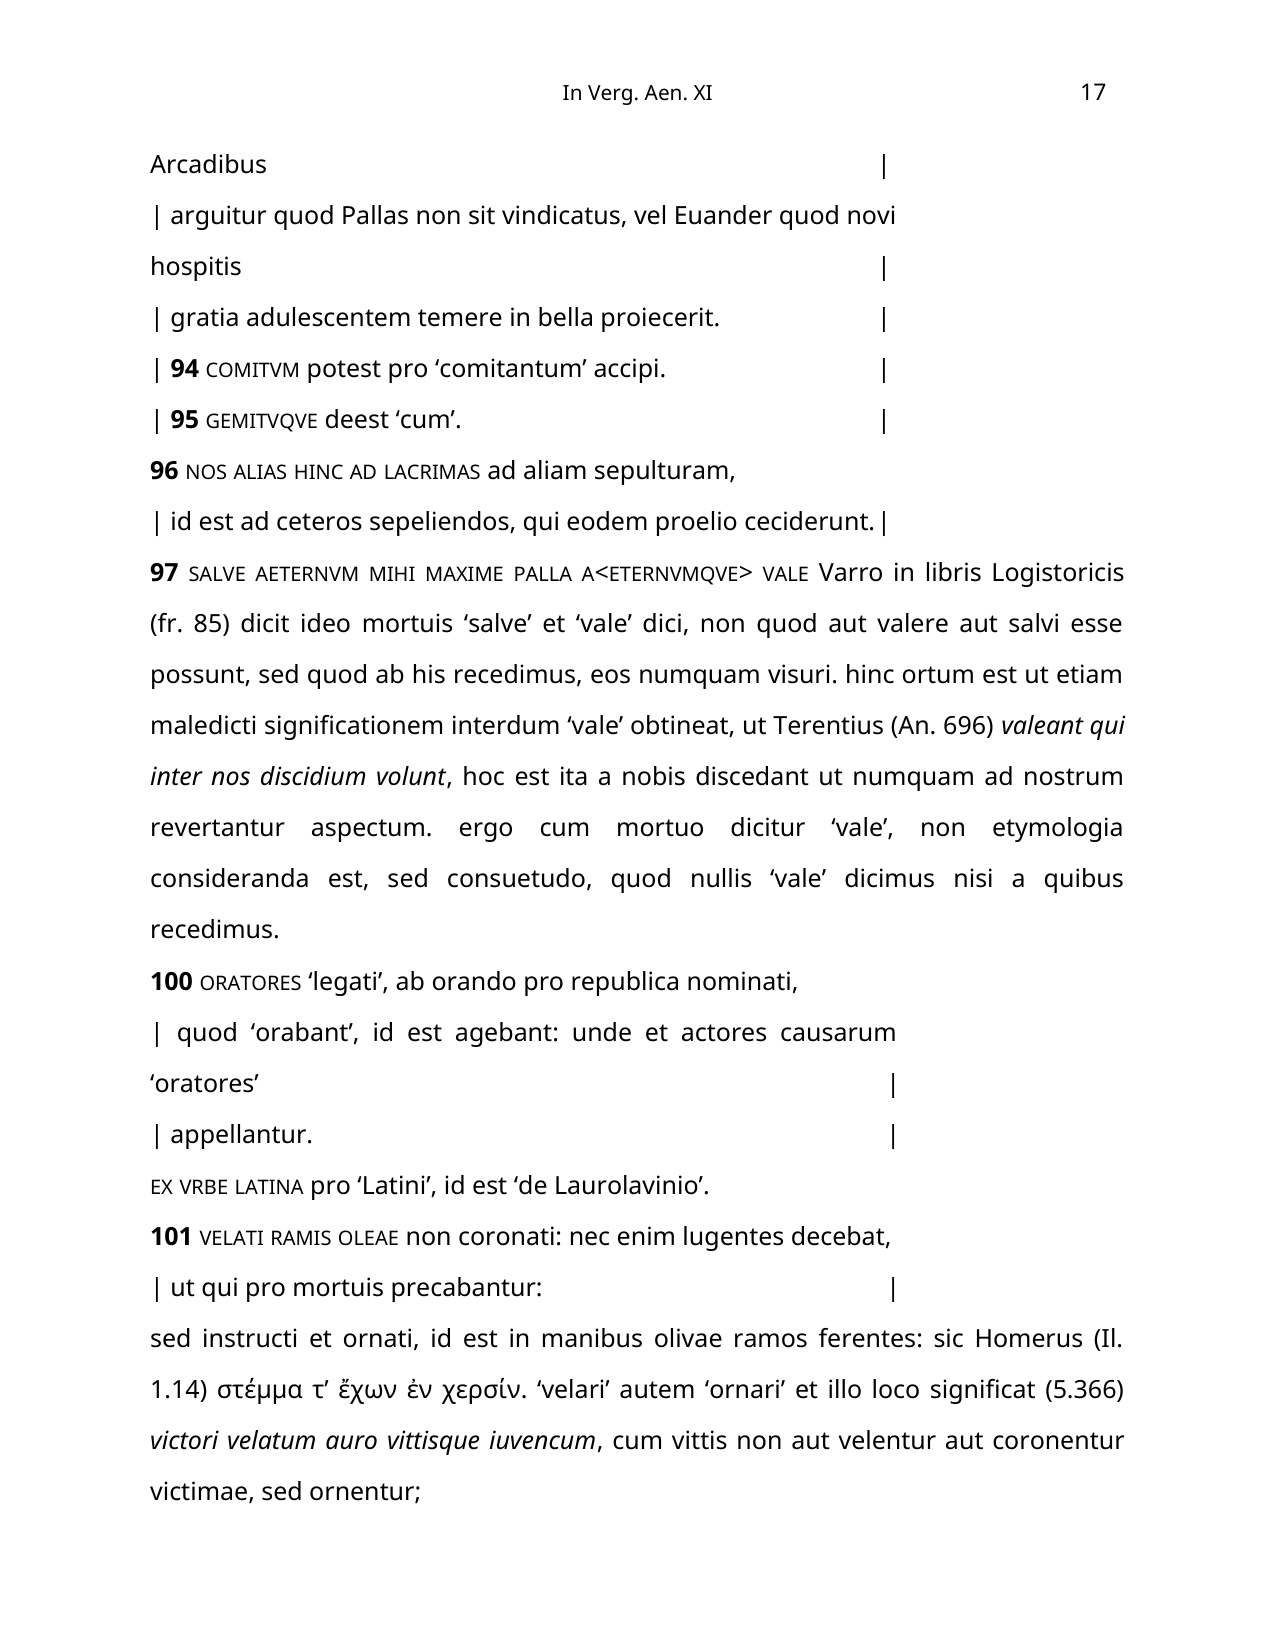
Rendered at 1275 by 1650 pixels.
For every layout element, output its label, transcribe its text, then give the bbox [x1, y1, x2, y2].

text | appellantur. | [150, 1116, 897, 1150]
text 97 salve aeternvm mihi maxime palla a<eternvmqve> vale Varro in libris Logistoricis (fr. 85) dicit ideo mortuis ‘salve’ et ‘vale’ dici, non quod aut valere aut salvi esse possunt, sed quod ab his recedimus, eos numquam visuri. hinc ortum est ut etiam maledicti significationem interdum ‘vale’ obtineat, ut Terentius (An. 696) valeant qui inter nos discidium volunt, hoc est ita a nobis discedant ut numquam ad nostrum revertantur aspectum. ergo cum mortuo dicitur ‘vale’, non etymologia consideranda est, sed consuetudo, quod nullis ‘vale’ dicimus nisi a quibus recedimus. [150, 555, 1125, 946]
text | ut qui pro mortuis precabantur: | [150, 1269, 897, 1303]
text | id est ad ceteros sepeliendos, qui eodem proelio ceciderunt. | [150, 504, 897, 538]
text | 94 comitvm potest pro ‘comitantum’ accipi. | [150, 351, 897, 385]
text | 95 gemitvqve deest ‘cum’. | [150, 402, 897, 436]
text 96 nos alias hinc ad lacrimas ad aliam sepulturam, [150, 453, 1125, 487]
text ex vrbe latina pro ‘Latini’, id est ‘de Laurolavinio’. [150, 1167, 1125, 1201]
text 101 velati ramis oleae non coronati: nec enim lugentes decebat, [150, 1218, 1125, 1252]
text | gratia adulescentem temere in bella proiecerit. | [150, 299, 897, 334]
text | arguitur quod Pallas non sit vindicatus, vel Euander quod novi hospitis | [150, 197, 897, 283]
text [150, 146, 897, 181]
text | quod ‘orabant’, id est agebant: unde et actores causarum ‘oratores’ | [150, 1014, 897, 1099]
text sed instructi et ornati, id est in manibus olivae ramos ferentes: sic Homerus (Il. 1.14) στέµµα τ’ ἔχων ἐν χερσίν. ‘velari’ autem ‘ornari’ et illo loco significat (5.366) victori velatum auro vittisque iuvencum, cum vittis non aut velentur aut coronentur victimae, sed ornentur; [150, 1320, 1125, 1508]
text 100 oratores ‘legati’, ab orando pro republica nominati, [150, 963, 1125, 997]
